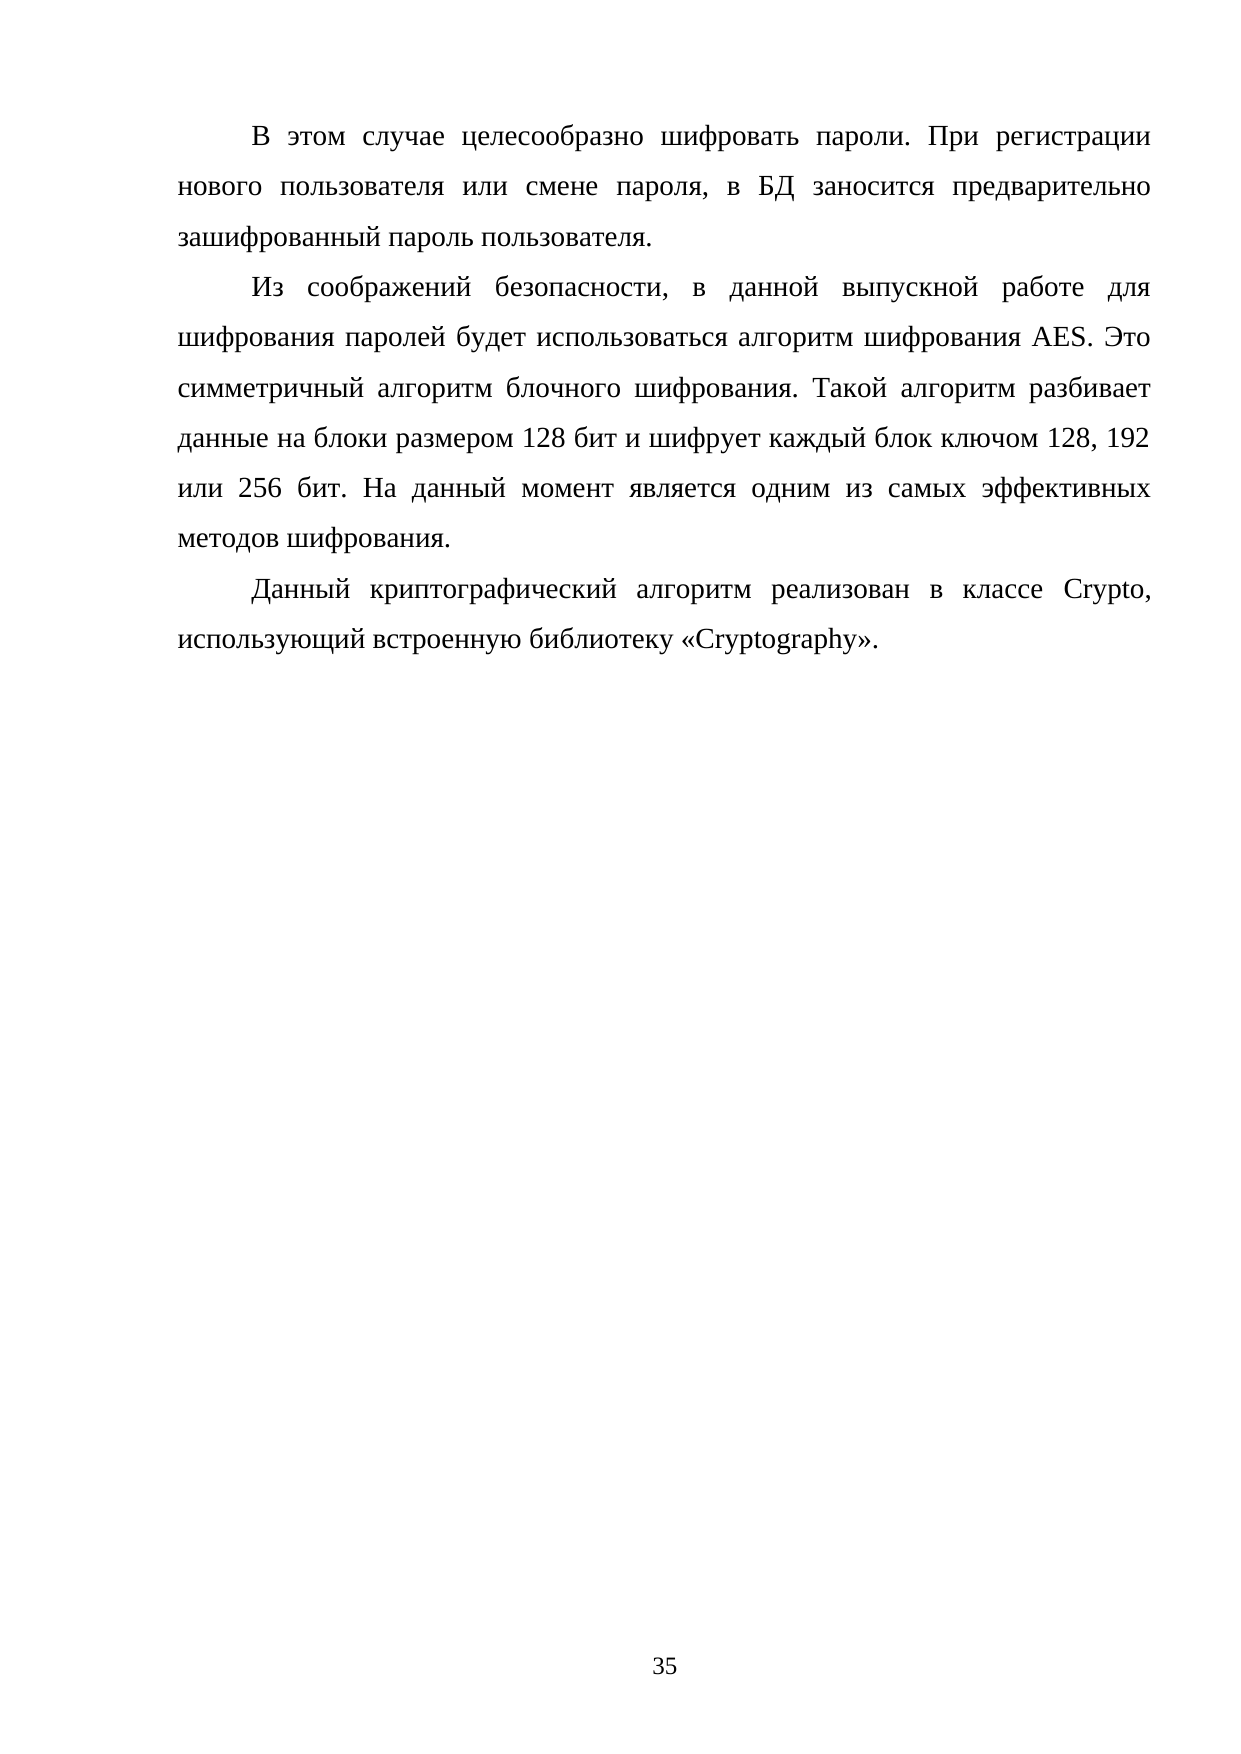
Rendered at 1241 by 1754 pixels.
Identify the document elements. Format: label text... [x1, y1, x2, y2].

text Данный криптографический алгоритм реализован в классе Crypto, использующий встроенную библиотеку «Cryptography». [177, 571, 1152, 655]
text В этом случае целесообразно шифровать пароли. При регистрации нового пользователя или смене пароля, в БД заносится предварительно зашифрованный пароль пользователя. [177, 118, 1152, 252]
text Из соображений безопасности, в данной выпускной работе для шифрования паролей будет использоваться алгоритм шифрования AES. Это симметричный алгоритм блочного шифрования. Такой алгоритм разбивает данные на блоки размером 128 бит и шифрует каждый блок ключом 128, 192 или 256 бит. На данный момент является одним из самых эффективных методов шифрования. [177, 269, 1152, 554]
